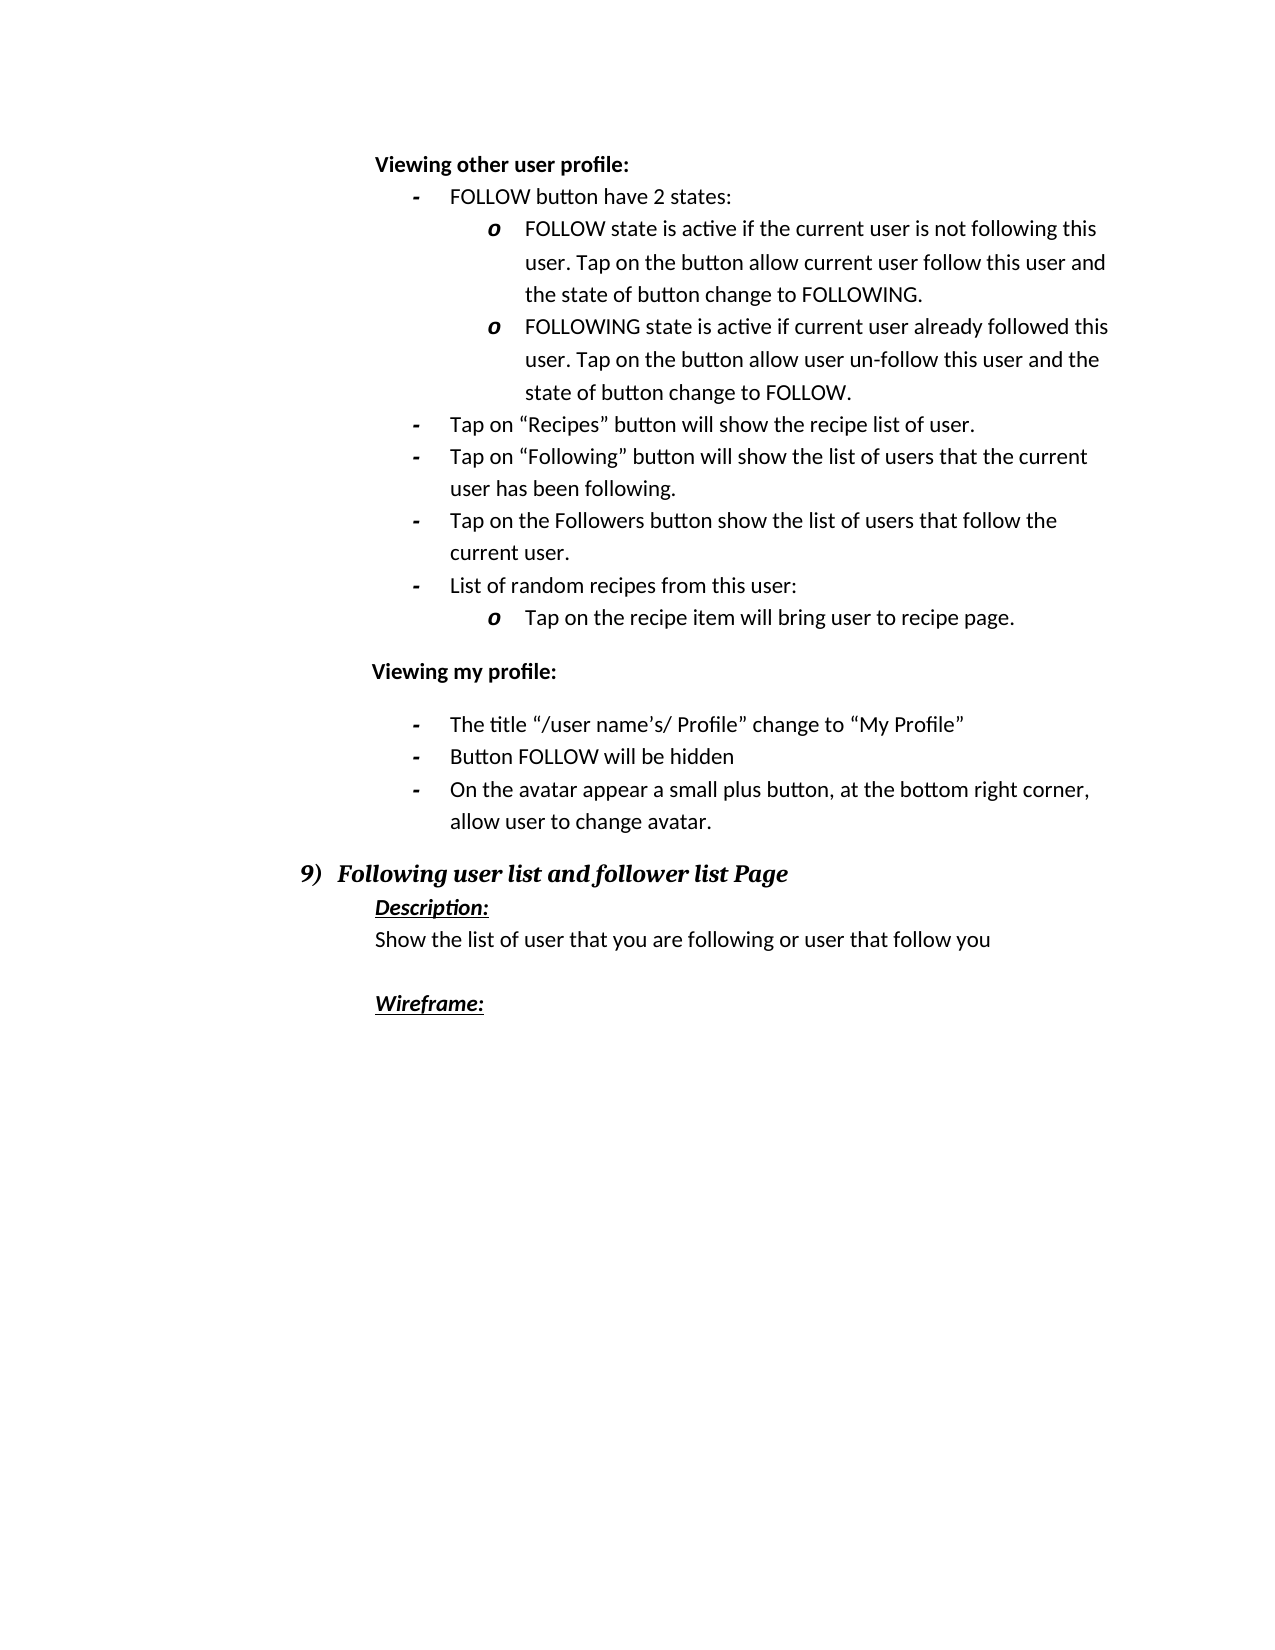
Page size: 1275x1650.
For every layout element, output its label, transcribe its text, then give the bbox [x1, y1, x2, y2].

list Tap on “Recipes” button will show the recipe list of user. [412, 410, 1125, 438]
list Tap on “Following” button will show the list of users that the current user has been following. [412, 442, 1125, 502]
list List of random recipes from this user: [412, 571, 1125, 599]
list Description: [375, 893, 1125, 921]
list Button FOLLOW will be hidden [412, 742, 1125, 771]
list Tap on the Followers button show the list of users that follow the current user. [412, 506, 1125, 567]
list FOLLOWING state is active if current user already followed this user. Tap on the button allow user un-follow this user and the state of button change to FOLLOW. [487, 312, 1125, 406]
list Wireframe: [375, 989, 1125, 1017]
list Show the list of user that you are following or user that follow you [375, 925, 1125, 985]
text Viewing my profile: [372, 657, 1125, 685]
list On the avatar appear a small plus button, at the bottom right corner, allow user to change avatar. [412, 775, 1125, 835]
list Tap on the recipe item will bring user to recipe page. [487, 603, 1125, 632]
subtitle Following user list and follower list Page [300, 860, 1125, 889]
list Viewing other user profile: [375, 150, 1125, 178]
list The title “/user name’s/ Profile” change to “My Profile” [412, 710, 1125, 738]
list FOLLOW button have 2 states: [412, 182, 1125, 210]
list FOLLOW state is active if the current user is not following this user. Tap on the button allow current user follow this user and the state of button change to FOLLOWING. [487, 214, 1125, 308]
